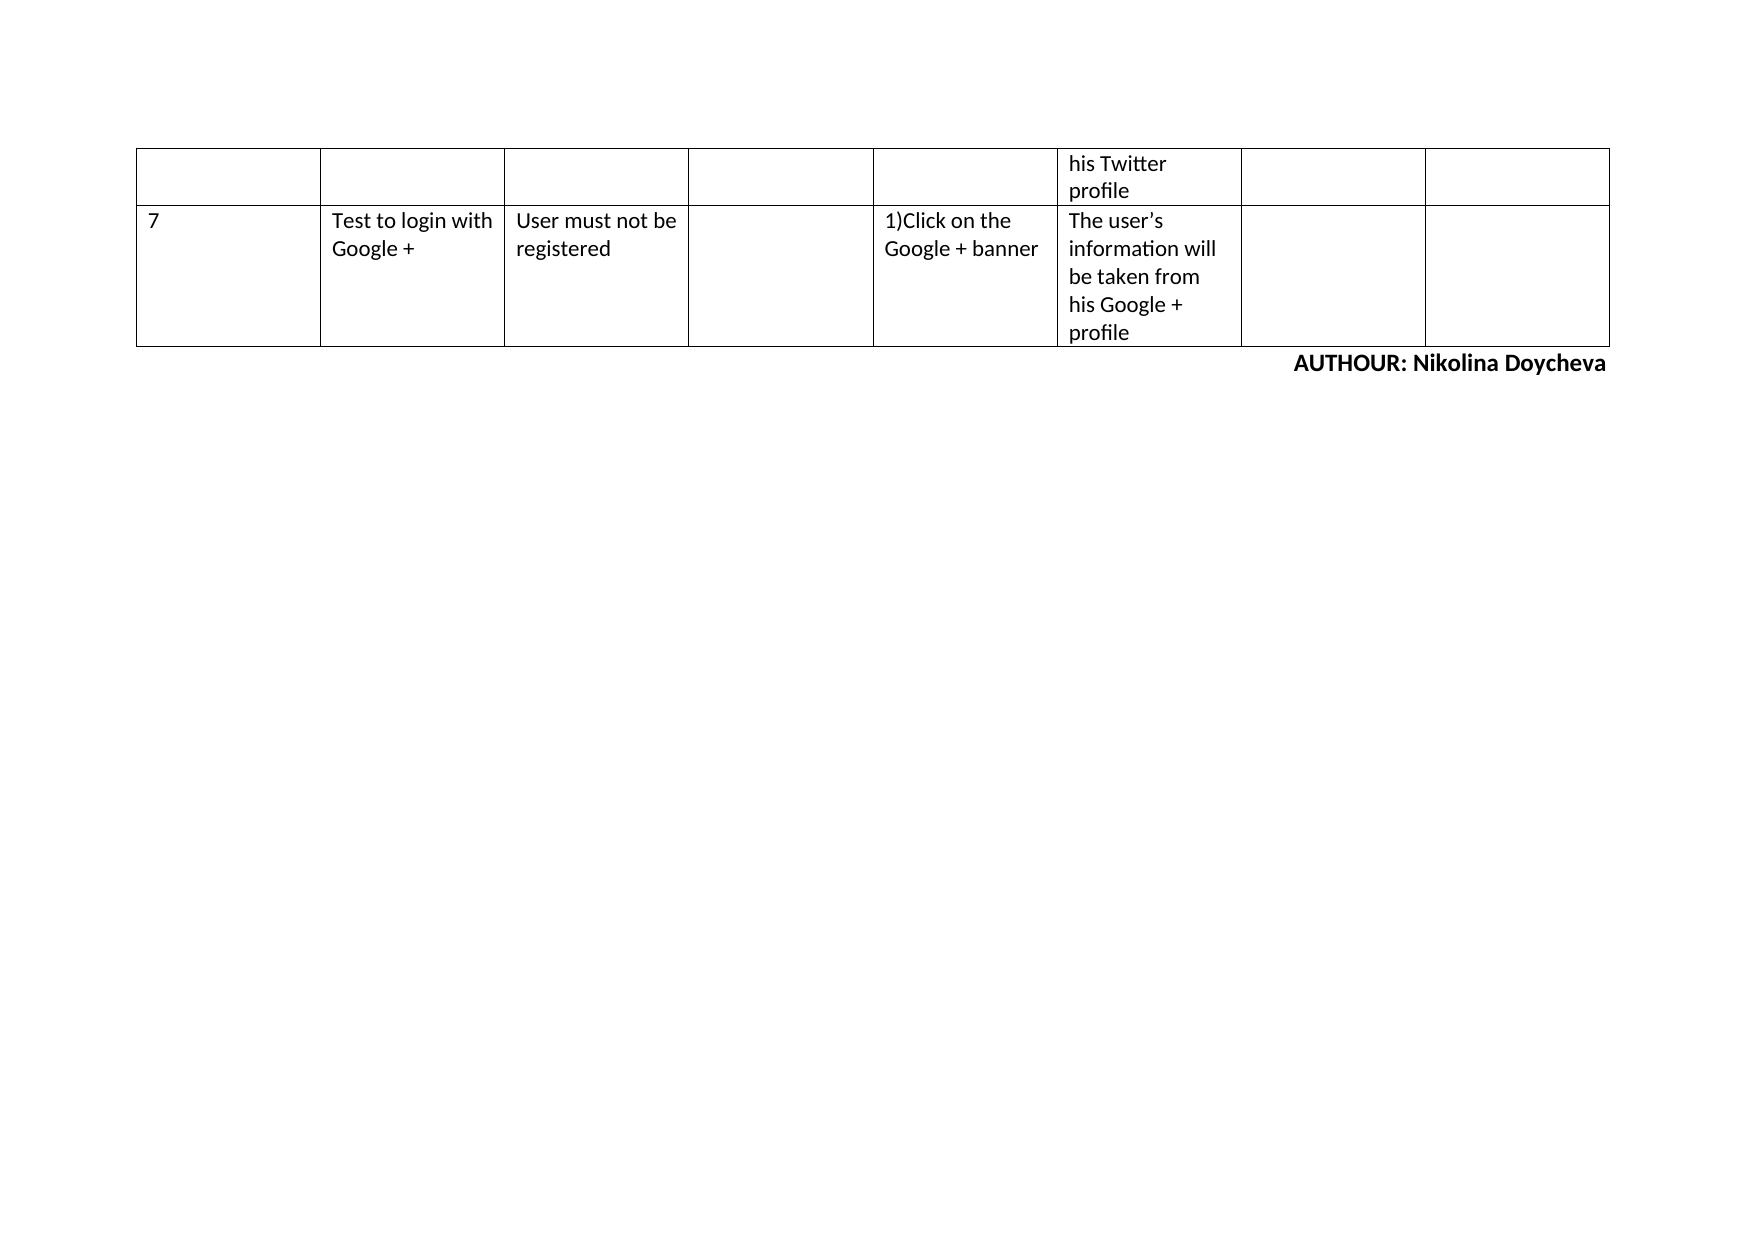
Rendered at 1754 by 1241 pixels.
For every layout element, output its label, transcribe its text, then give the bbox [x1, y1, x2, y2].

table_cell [874, 149, 1057, 205]
table_cell [1242, 149, 1425, 205]
table_cell The user’s information will be taken from his Google + profile [1058, 206, 1241, 346]
table_cell [1242, 206, 1425, 346]
table_cell [689, 206, 873, 346]
table_cell User must not be registered [505, 206, 688, 346]
table_cell 1)Click on the Google + banner [874, 206, 1057, 346]
text AUTHOUR: Nikolina Doycheva [148, 347, 1606, 377]
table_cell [505, 149, 688, 205]
table_cell 6 [137, 149, 320, 205]
table_cell [1426, 206, 1609, 346]
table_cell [1058, 149, 1241, 205]
table_cell Test to login with Google + [321, 206, 504, 346]
table_cell [1426, 149, 1609, 205]
table_cell 7 [137, 206, 320, 346]
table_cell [321, 149, 504, 205]
table_cell [689, 149, 873, 205]
